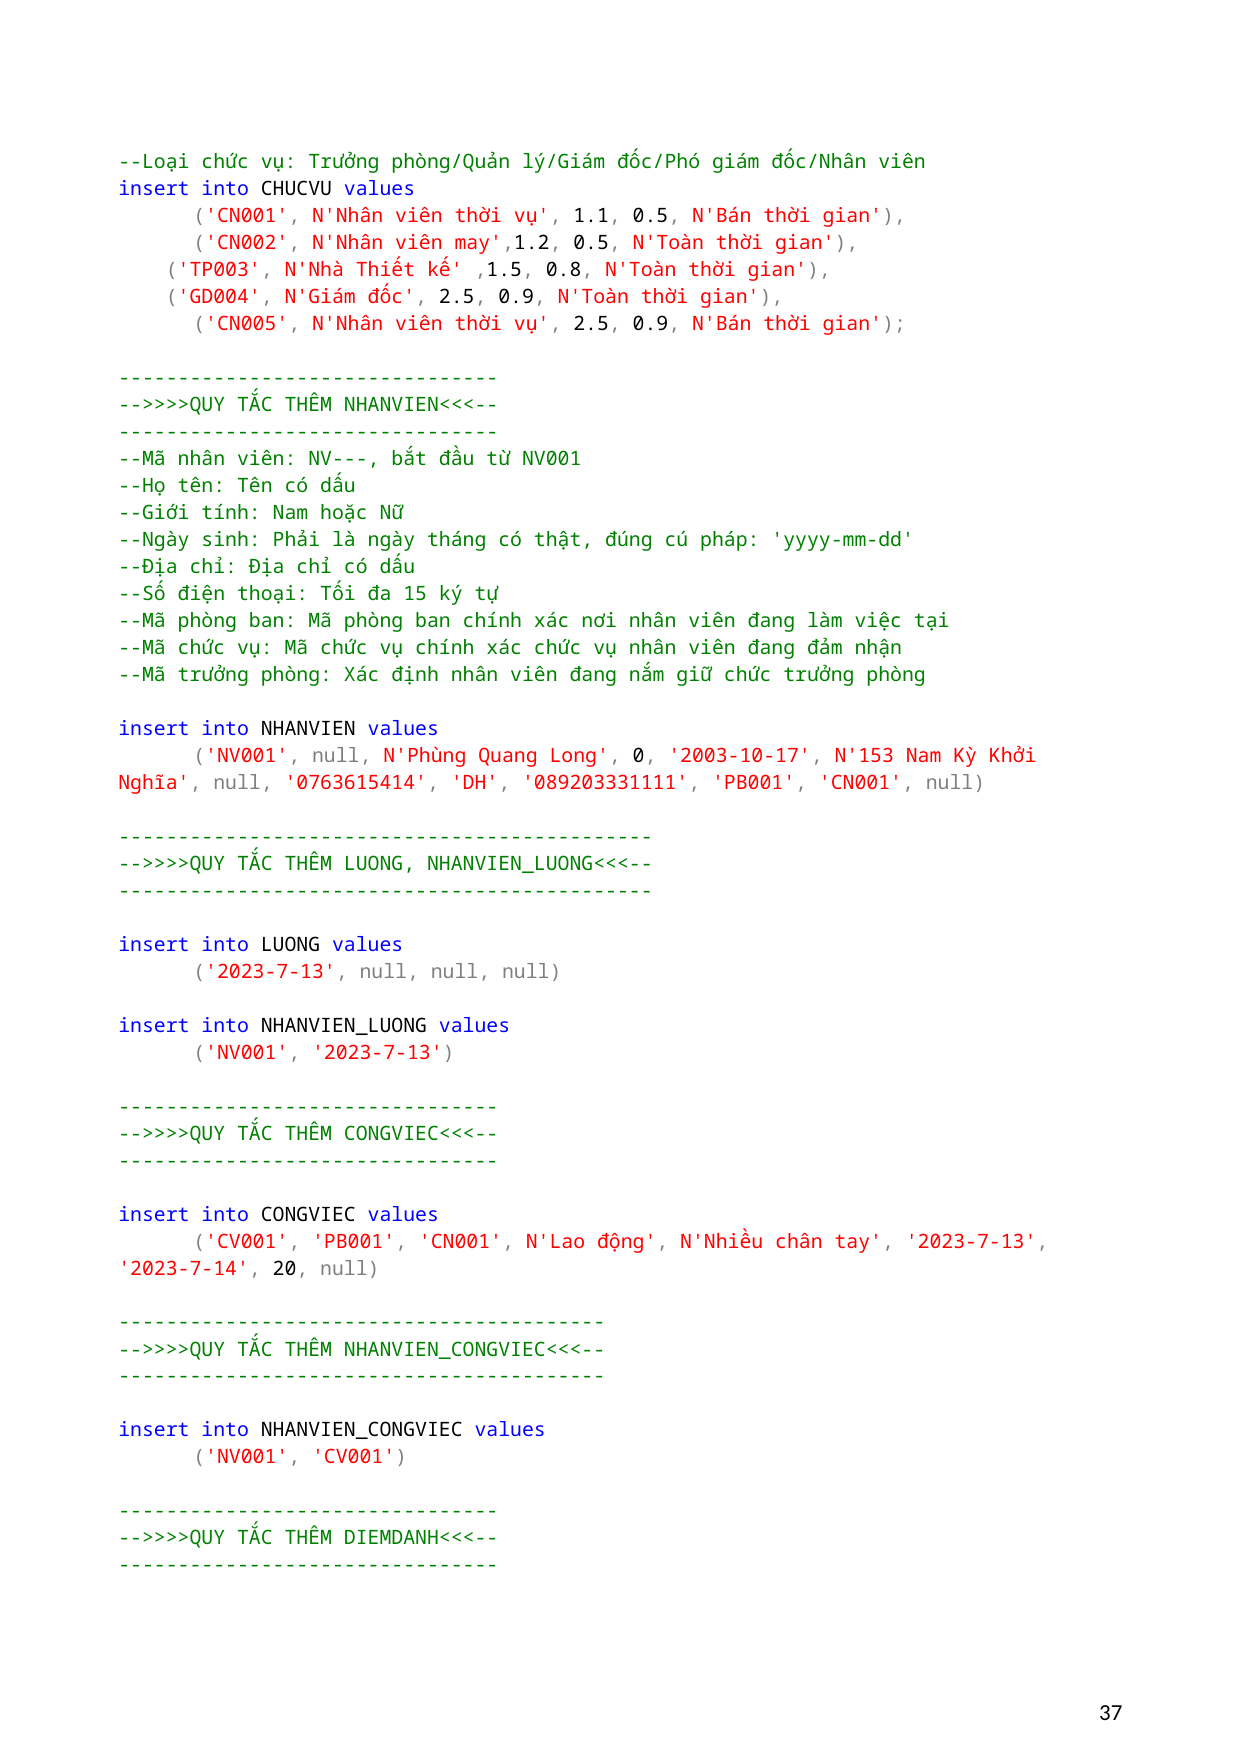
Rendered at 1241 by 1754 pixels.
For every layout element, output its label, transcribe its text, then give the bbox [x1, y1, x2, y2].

text insert into NHANVIEN_LUONG values [118, 1011, 1122, 1038]
text --Mã nhân viên: NV---, bắt đầu từ NV001 [118, 444, 1122, 471]
text -------------------------------- [118, 1146, 1122, 1173]
text insert into CHUCVU values [118, 175, 1122, 202]
text ('TP003', N'Nhà Thiết kế' ,1.5, 0.8, N'Toàn thời gian'), [118, 256, 1122, 283]
text --Mã phòng ban: Mã phòng ban chính xác nơi nhân viên đang làm việc tại [118, 606, 1122, 633]
text ----------------------------------------- [118, 1362, 1122, 1389]
text ('2023-7-13', null, null, null) [118, 957, 1122, 984]
text ('NV001', null, N'Phùng Quang Long', 0, '2003-10-17', N'153 Nam Kỳ Khởi Nghĩa', null, '0763615414', 'DH', '089203331111', 'PB001', 'CN001', null) [118, 741, 1122, 795]
text -------------------------------- [118, 1092, 1122, 1119]
text --------------------------------------------- [118, 876, 1122, 903]
text -->>>>QUY TẮC THÊM NHANVIEN<<<-- [118, 391, 1122, 417]
text --Số điện thoại: Tối đa 15 ký tự [118, 579, 1122, 606]
text -------------------------------- [118, 417, 1122, 444]
text --Mã chức vụ: Mã chức vụ chính xác chức vụ nhân viên đang đảm nhận [118, 633, 1122, 660]
text ('CN002', N'Nhân viên may',1.2, 0.5, N'Toàn thời gian'), [118, 229, 1122, 256]
text ('NV001', 'CV001') [118, 1443, 1122, 1470]
text -->>>>QUY TẮC THÊM NHANVIEN_CONGVIEC<<<-- [118, 1335, 1122, 1362]
text --Họ tên: Tên có dấu [118, 471, 1122, 498]
text insert into NHANVIEN values [118, 714, 1122, 741]
text -->>>>QUY TẮC THÊM DIEMDANH<<<-- [118, 1524, 1122, 1551]
text --Địa chỉ: Địa chỉ có dấu [118, 552, 1122, 579]
text --Mã trưởng phòng: Xác định nhân viên đang nắm giữ chức trưởng phòng [118, 660, 1122, 687]
text --------------------------------------------- [118, 822, 1122, 849]
text ('GD004', N'Giám đốc', 2.5, 0.9, N'Toàn thời gian'), [118, 283, 1122, 309]
text -------------------------------- [118, 363, 1122, 391]
text insert into LUONG values [118, 930, 1122, 957]
text --Ngày sinh: Phải là ngày tháng có thật, đúng cú pháp: 'yyyy-mm-dd' [118, 525, 1122, 552]
text --Giới tính: Nam hoặc Nữ [118, 498, 1122, 525]
text --Loại chức vụ: Trưởng phòng/Quản lý/Giám đốc/Phó giám đốc/Nhân viên [118, 148, 1122, 175]
text -->>>>QUY TẮC THÊM CONGVIEC<<<-- [118, 1119, 1122, 1146]
text insert into NHANVIEN_CONGVIEC values [118, 1416, 1122, 1443]
text -------------------------------- [118, 1497, 1122, 1524]
text ----------------------------------------- [118, 1308, 1122, 1335]
text ('CV001', 'PB001', 'CN001', N'Lao động', N'Nhiều chân tay', '2023-7-13', '2023-7-14', 20, null) [118, 1227, 1122, 1281]
text -------------------------------- [118, 1551, 1122, 1578]
text -->>>>QUY TẮC THÊM LUONG, NHANVIEN_LUONG<<<-- [118, 849, 1122, 876]
text ('CN001', N'Nhân viên thời vụ', 1.1, 0.5, N'Bán thời gian'), [118, 202, 1122, 229]
text insert into CONGVIEC values [118, 1200, 1122, 1227]
text ('NV001', '2023-7-13') [118, 1038, 1122, 1065]
text ('CN005', N'Nhân viên thời vụ', 2.5, 0.9, N'Bán thời gian'); [118, 309, 1122, 337]
